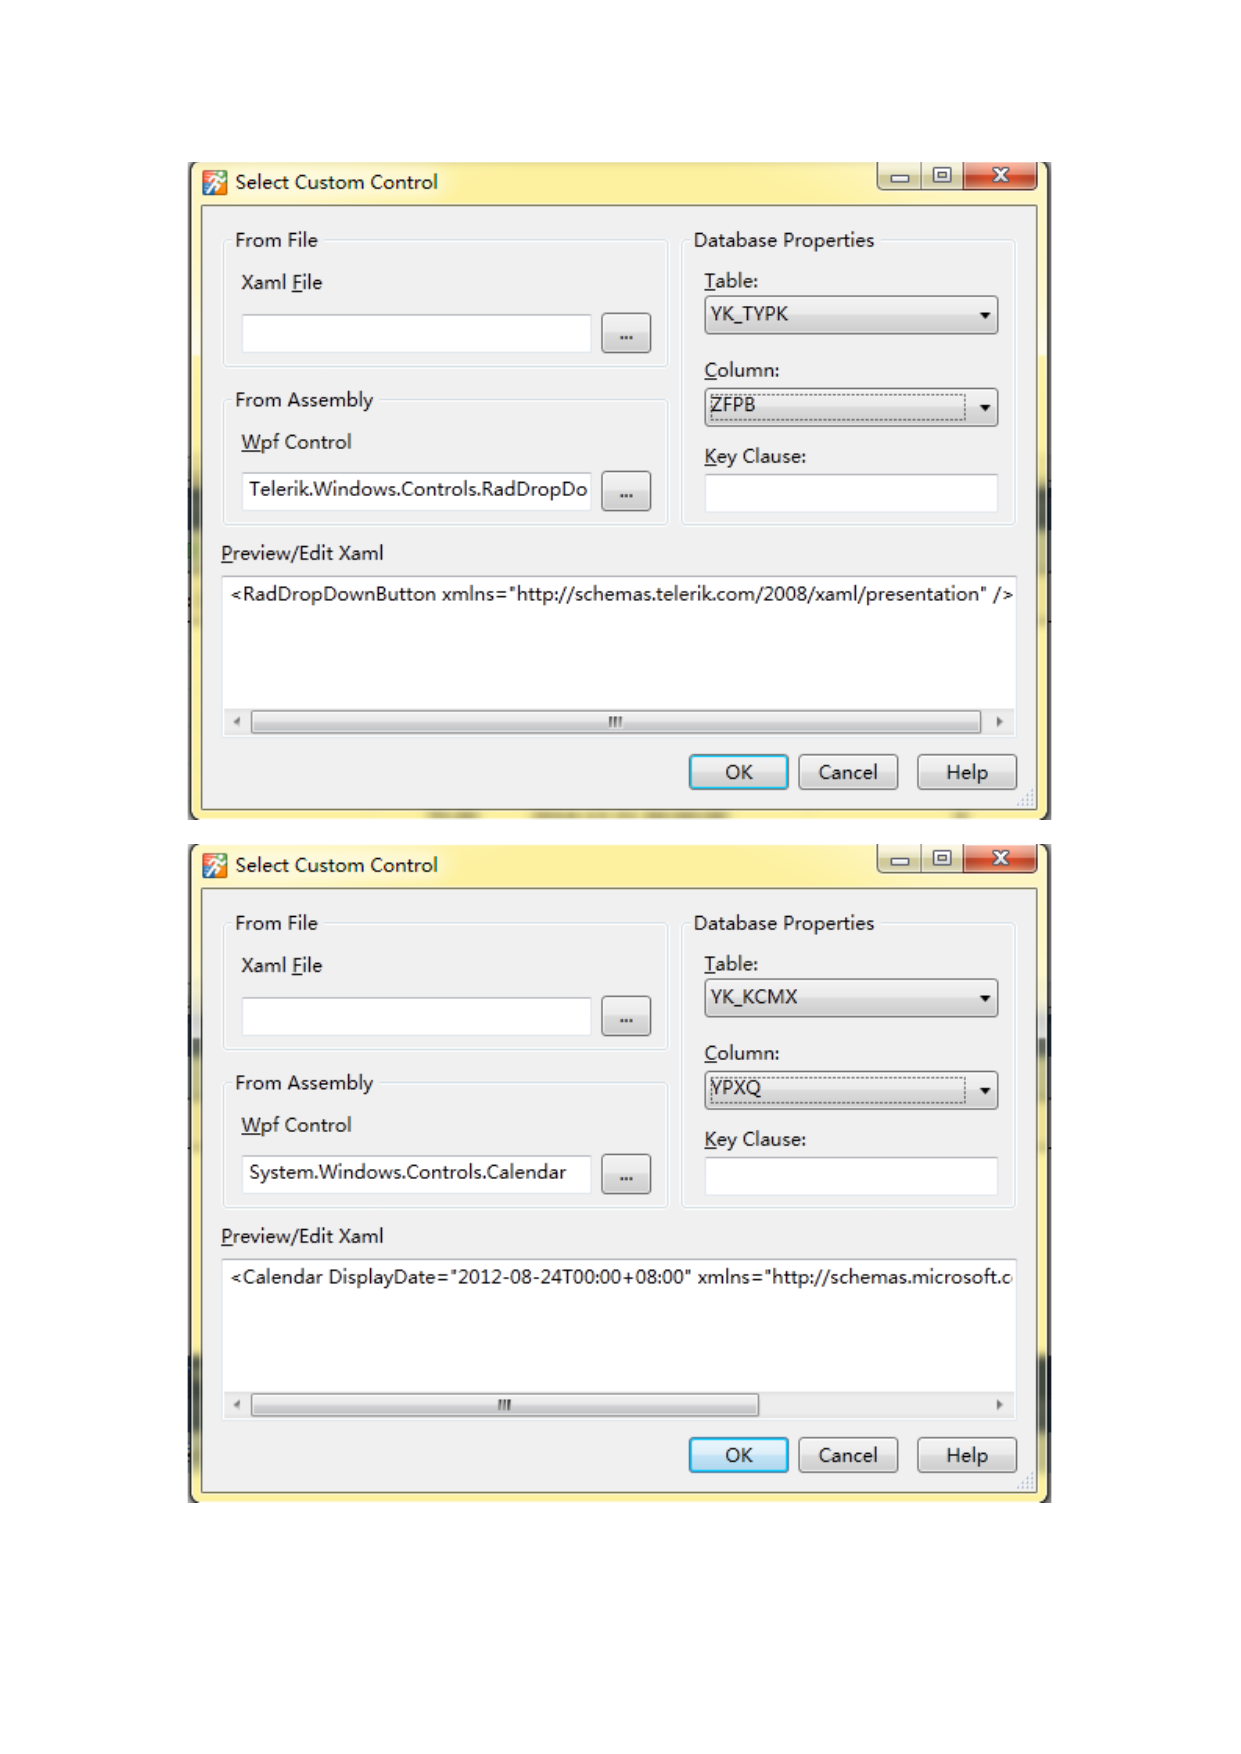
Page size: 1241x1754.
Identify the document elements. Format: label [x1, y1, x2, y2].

picture [187, 844, 1052, 1503]
picture [187, 162, 1052, 820]
